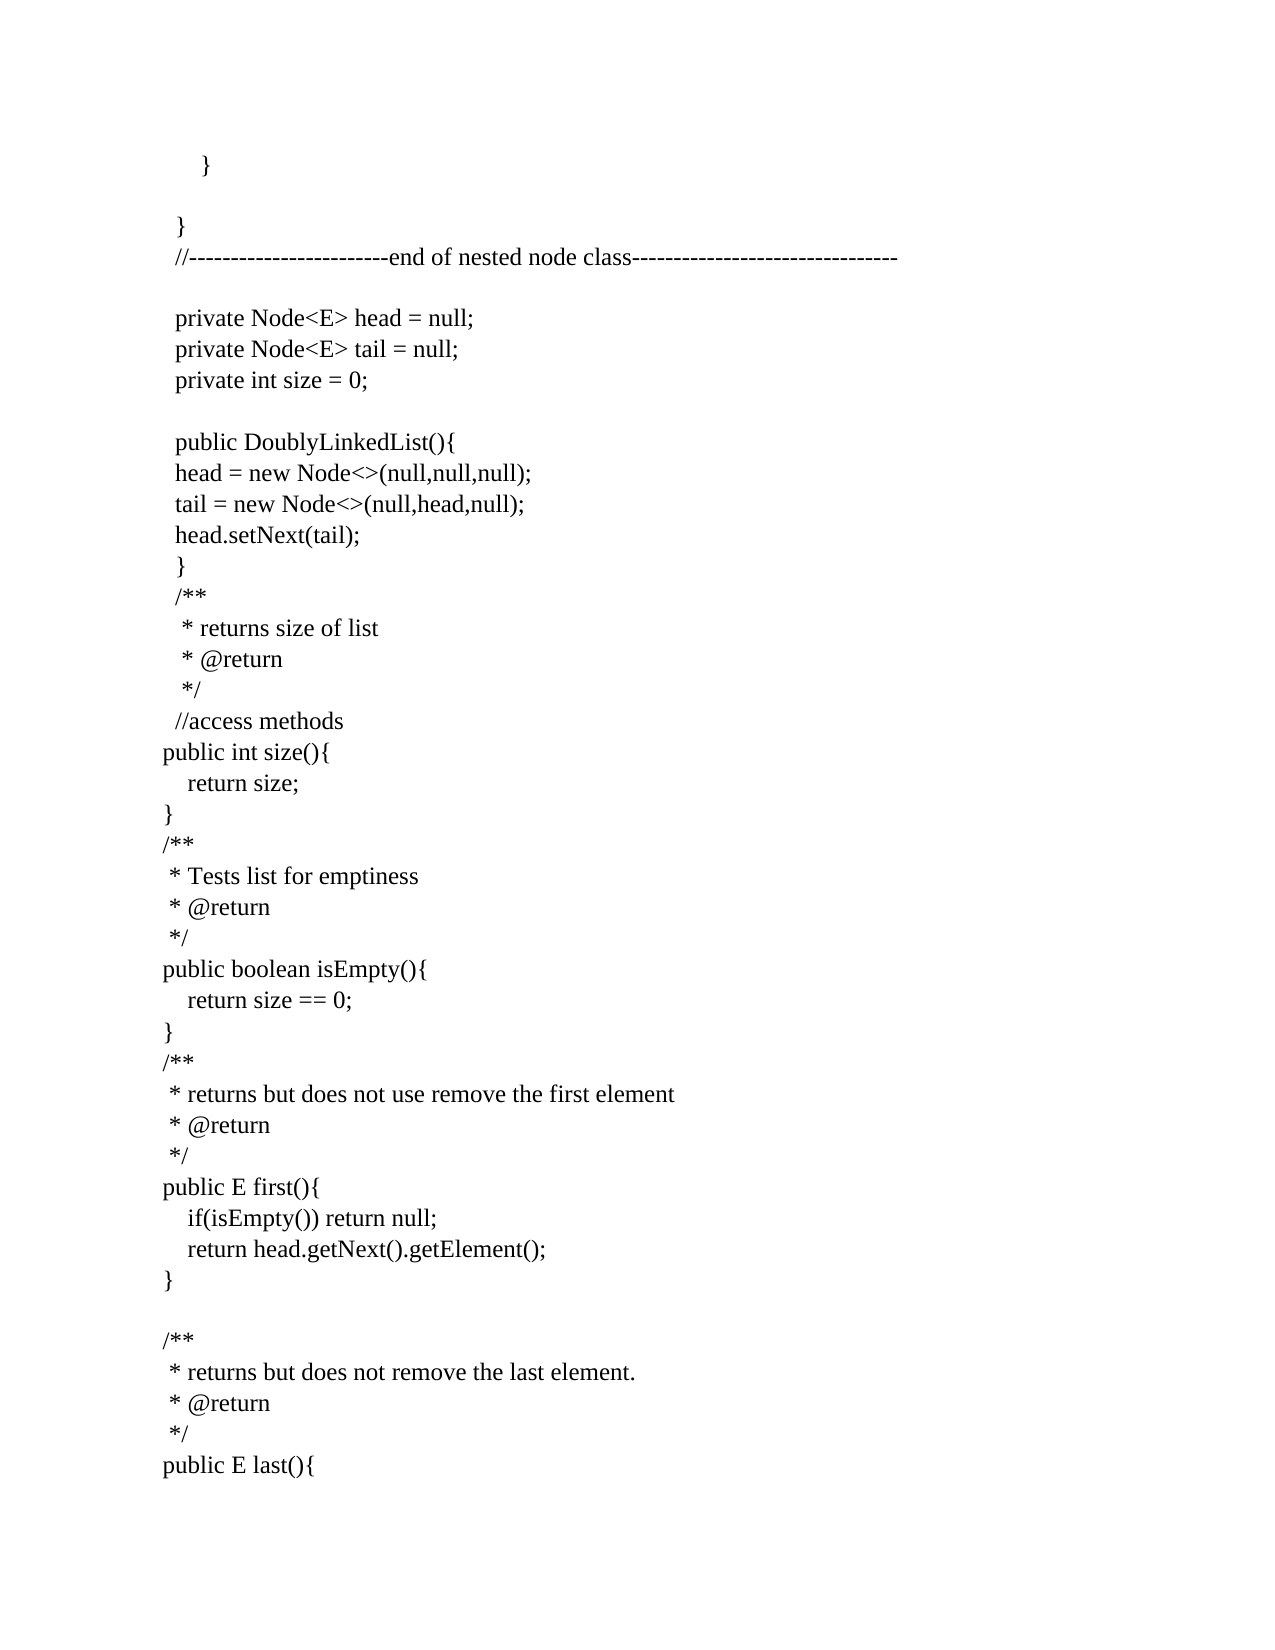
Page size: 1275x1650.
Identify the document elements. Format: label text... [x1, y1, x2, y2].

text */ [150, 923, 1125, 952]
text * @return [150, 1388, 1125, 1417]
text public boolean isEmpty(){ [150, 954, 1125, 983]
text //------------------------end of nested node class-------------------------------- [150, 242, 1125, 271]
text /** [150, 830, 1125, 859]
text } [150, 1265, 1125, 1294]
text * @return [150, 1110, 1125, 1138]
text public E first(){ [150, 1172, 1125, 1201]
text private int size = 0; [150, 366, 1125, 394]
text /** [150, 582, 1125, 611]
text * returns size of list [150, 613, 1125, 642]
text tail = new Node<>(null,head,null); [150, 489, 1125, 518]
text */ [150, 675, 1125, 704]
text //access methods [150, 706, 1125, 735]
text } [150, 551, 1125, 580]
text /** [150, 1326, 1125, 1355]
text public DoublyLinkedList(){ [150, 427, 1125, 456]
text * returns but does not remove the last element. [150, 1357, 1125, 1386]
text } [150, 150, 1125, 179]
text */ [150, 1141, 1125, 1169]
text * @return [150, 644, 1125, 673]
text public E last(){ [150, 1450, 1125, 1479]
text * @return [150, 892, 1125, 921]
text public int size(){ [150, 737, 1125, 766]
text } [150, 211, 1125, 240]
text } [150, 799, 1125, 828]
text * Tests list for emptiness [150, 861, 1125, 890]
text return head.getNext().getElement(); [150, 1234, 1125, 1263]
text return size == 0; [150, 986, 1125, 1014]
text if(isEmpty()) return null; [150, 1203, 1125, 1232]
text head = new Node<>(null,null,null); [150, 458, 1125, 487]
text return size; [150, 768, 1125, 797]
text private Node<E> head = null; [150, 303, 1125, 332]
text * returns but does not use remove the first element [150, 1079, 1125, 1107]
text head.setNext(tail); [150, 520, 1125, 549]
text */ [150, 1419, 1125, 1448]
text /** [150, 1048, 1125, 1076]
text private Node<E> tail = null; [150, 334, 1125, 363]
text } [150, 1017, 1125, 1045]
